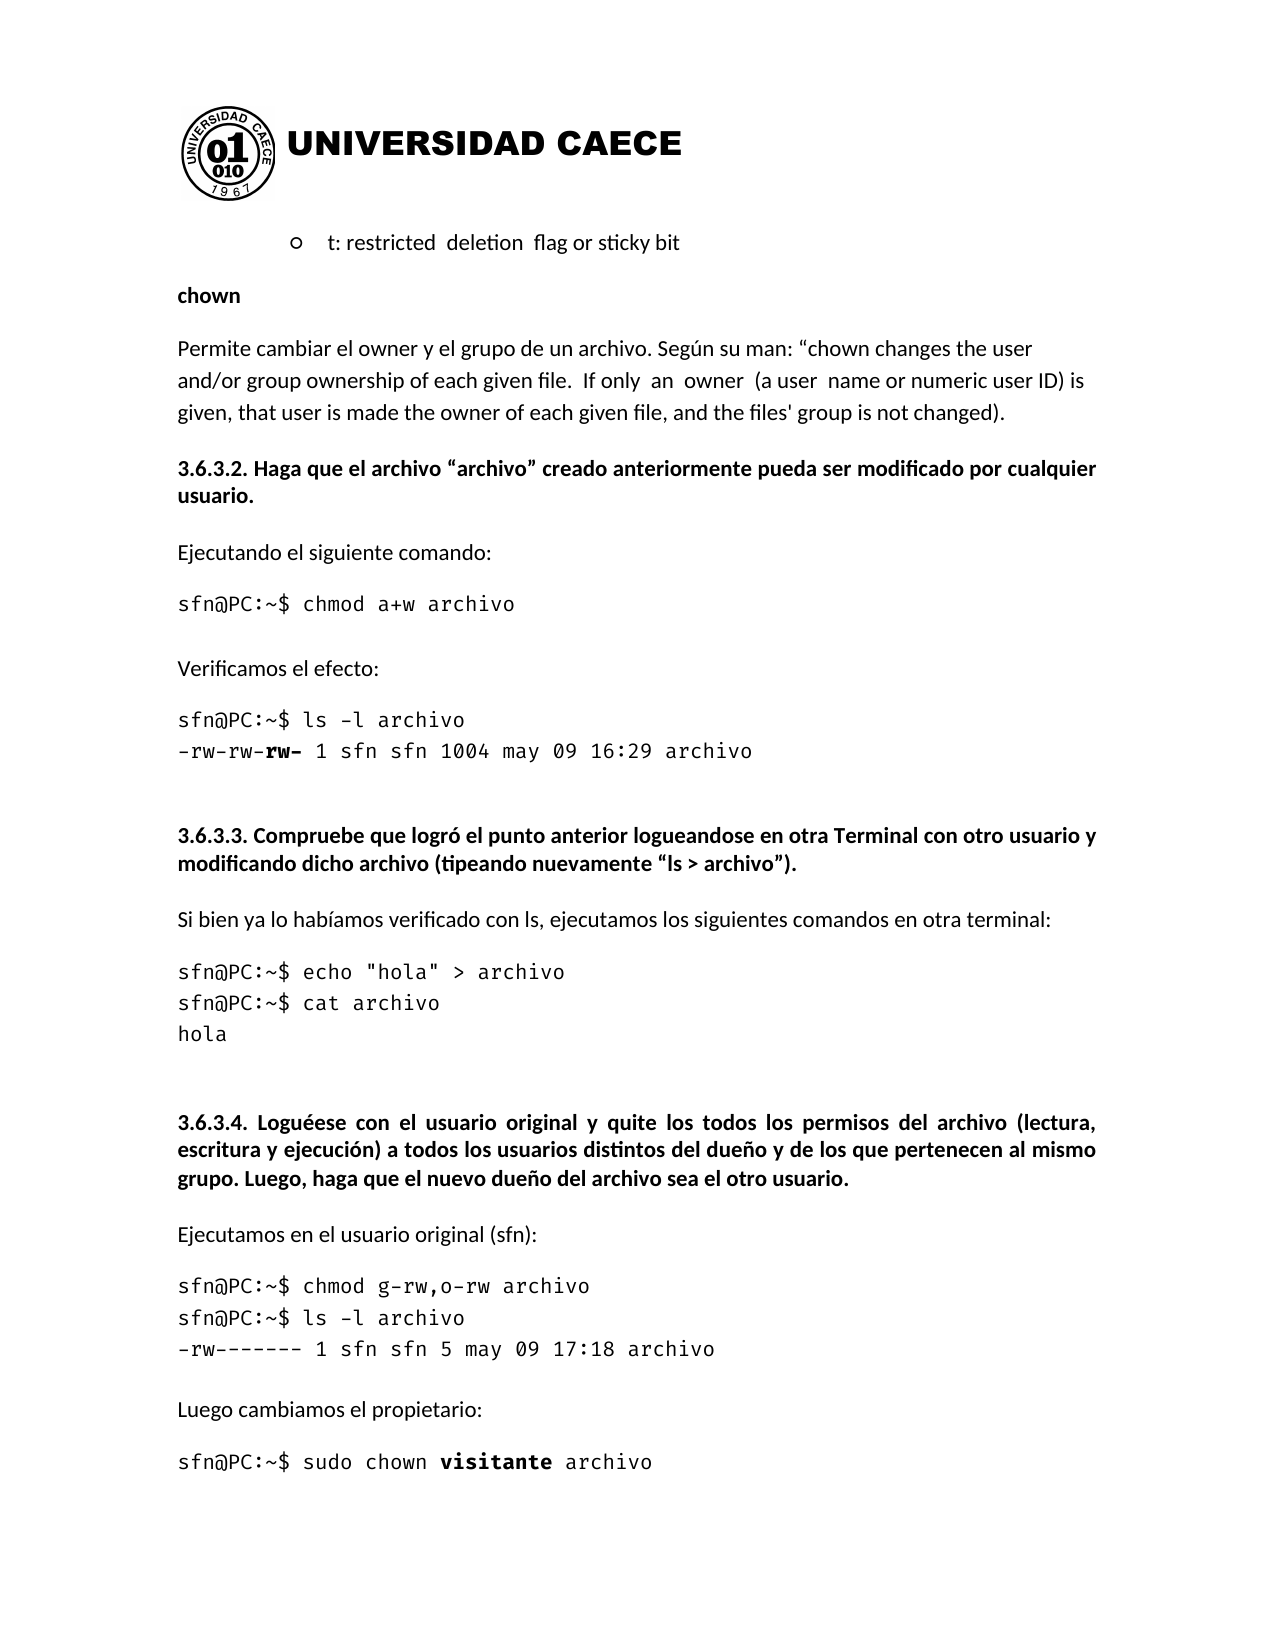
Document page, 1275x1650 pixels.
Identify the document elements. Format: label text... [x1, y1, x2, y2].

list t: restricted deletion flag or sticky bit [290, 228, 1098, 256]
text Ejecutando el siguiente comando: [177, 538, 1098, 566]
subtitle 3.6.3.3. Compruebe que logró el punto anterior logueandose en otra Terminal con otro usuario y modificando dicho archivo (tipeando nuevamente “ls > archivo”). [177, 821, 1098, 877]
text chown [177, 281, 1098, 309]
text Verificamos el efecto: [177, 654, 1098, 682]
text sfn@PC:~$ ls -l archivo [177, 707, 1098, 734]
subtitle 3.6.3.2. Haga que el archivo “archivo” creado anteriormente pueda ser modificado por cualquier usuario. [177, 454, 1098, 510]
text -rw-rw-rw- 1 sfn sfn 1004 may 09 16:29 archivo [177, 738, 1098, 766]
text sfn@PC:~$ chmod g-rw,o-rw archivo [177, 1273, 1098, 1300]
text Luego cambiamos el propietario: [177, 1396, 1098, 1424]
text sfn@PC:~$ cat archivo [177, 990, 1098, 1017]
text Permite cambiar el owner y el grupo de un archivo. Según su man: “chown changes the user and/or group ownership of each given file. If only an owner (a user name or numeric user ID) is given, that user is made the owner of each given file, and the files' group is not changed). [177, 334, 1098, 427]
text sfn@PC:~$ chmod a+w archivo [177, 591, 1098, 618]
text hola [177, 1021, 1098, 1048]
text sfn@PC:~$ sudo chown visitante archivo [177, 1449, 1098, 1476]
text Si bien ya lo habíamos verificado con ls, ejecutamos los siguientes comandos en otra terminal: [177, 905, 1098, 933]
text sfn@PC:~$ ls -l archivo [177, 1304, 1098, 1332]
picture [181, 106, 275, 201]
subtitle 3.6.3.4. Loguéese con el usuario original y quite los todos los permisos del archivo (lectura, escritura y ejecución) a todos los usuarios distintos del dueño y de los que pertenecen al mismo grupo. Luego, haga que el nuevo dueño del archivo sea el otro usuario. [177, 1108, 1098, 1192]
text Ejecutamos en el usuario original (sfn): [177, 1220, 1098, 1248]
text -rw------- 1 sfn sfn 5 may 09 17:18 archivo [177, 1336, 1098, 1363]
text sfn@PC:~$ echo "hola" > archivo [177, 958, 1098, 986]
